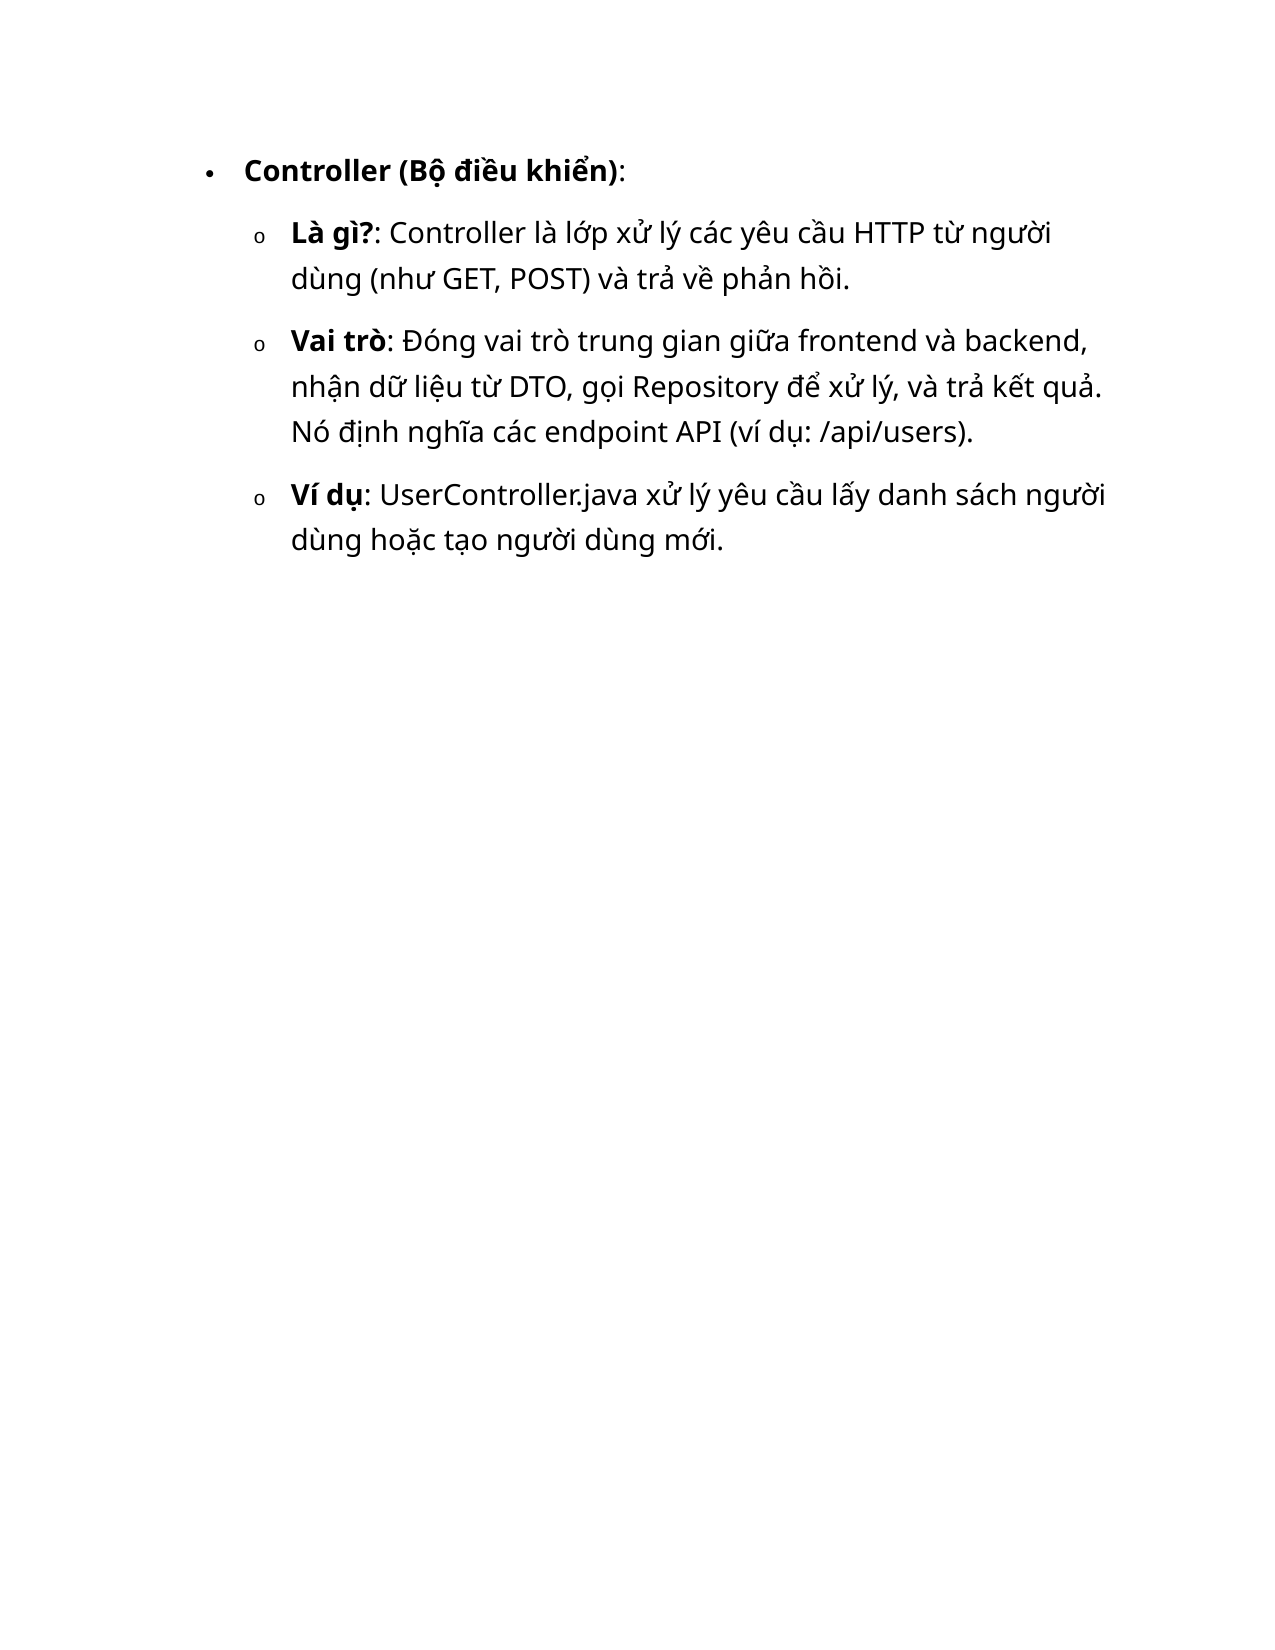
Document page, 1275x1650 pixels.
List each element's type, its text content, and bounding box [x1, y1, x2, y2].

list Ví dụ: UserController.java xử lý yêu cầu lấy danh sách người dùng hoặc tạo người dùng mới. [253, 474, 1125, 559]
list Là gì?: Controller là lớp xử lý các yêu cầu HTTP từ người dùng (như GET, POST) và trả về phản hồi. [253, 212, 1125, 298]
list Controller (Bộ điều khiển): [206, 150, 1125, 190]
list Vai trò: Đóng vai trò trung gian giữa frontend và backend, nhận dữ liệu từ DTO, gọi Repository để xử lý, và trả kết quả. Nó định nghĩa các endpoint API (ví dụ: /api/users). [253, 320, 1125, 451]
